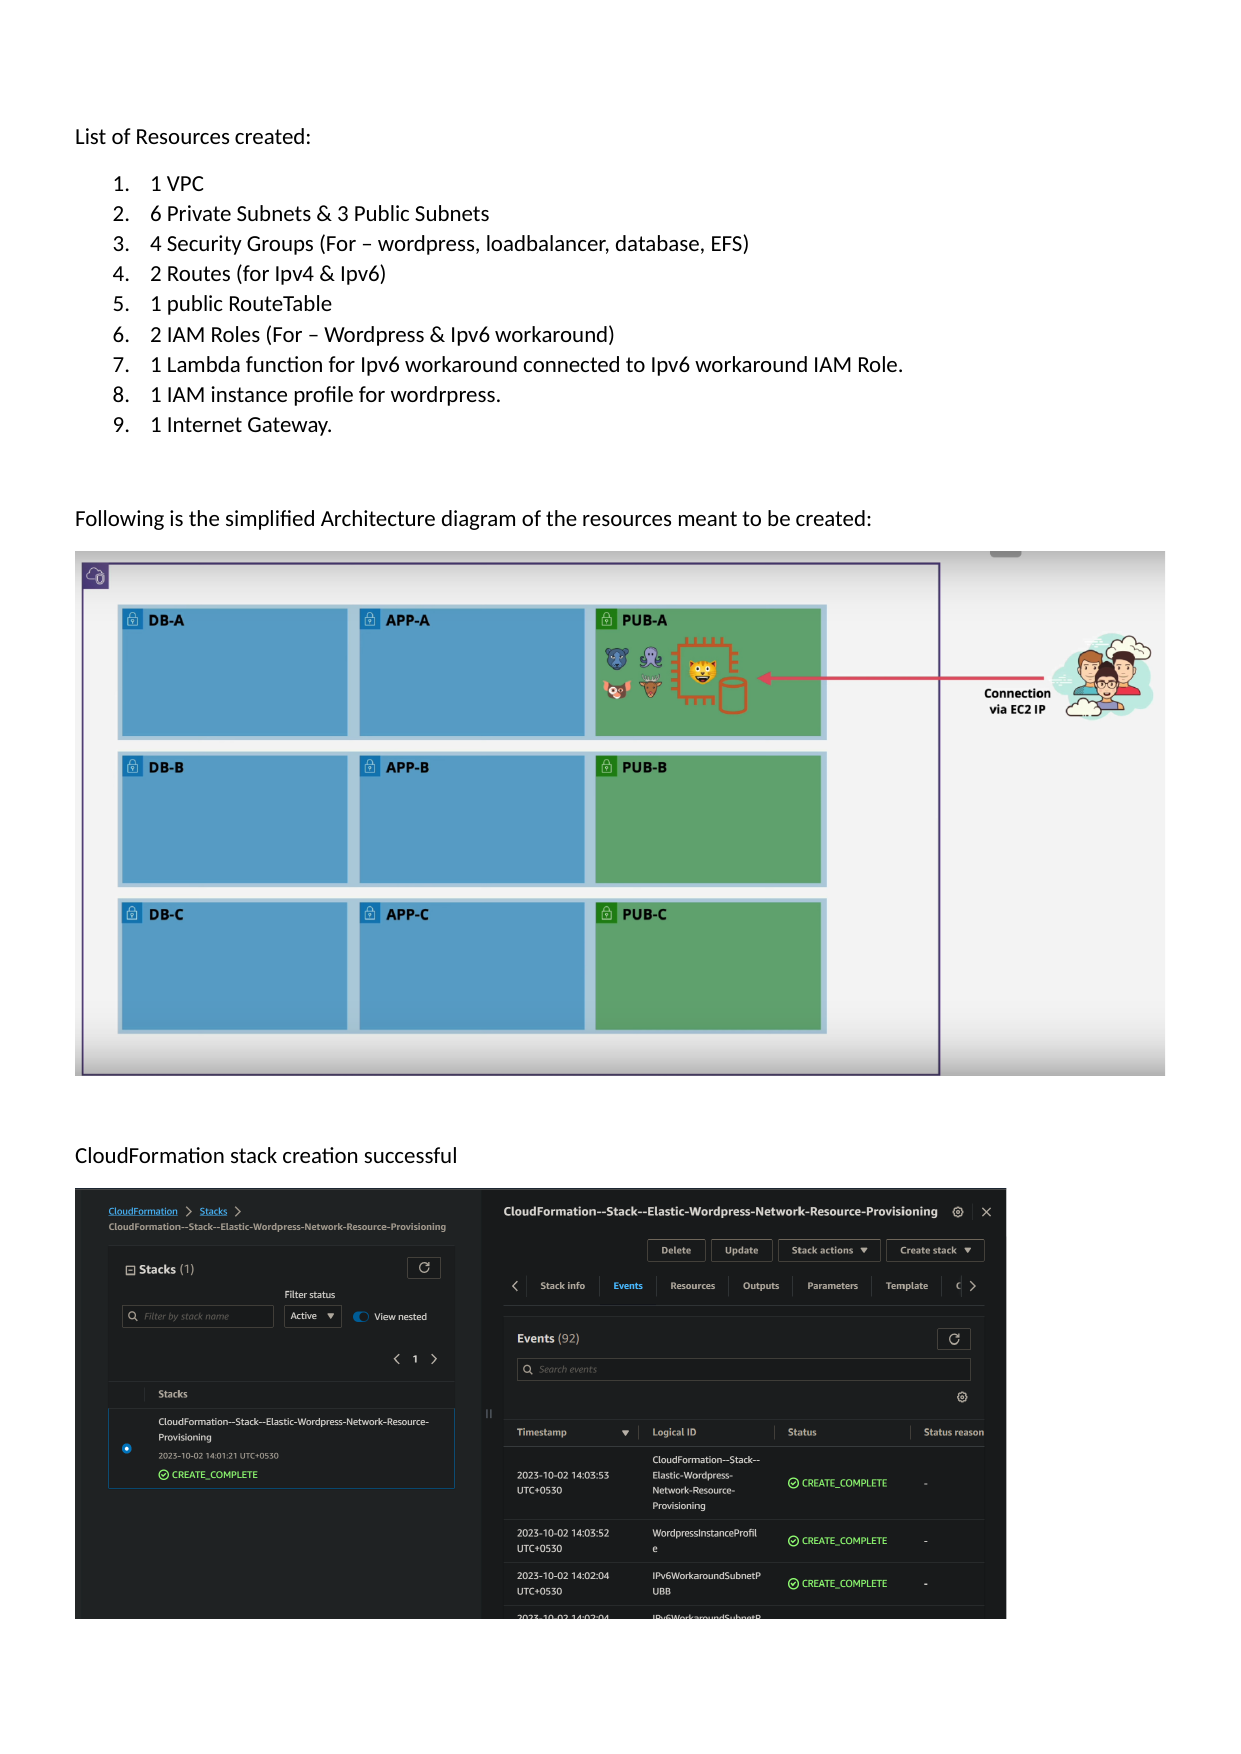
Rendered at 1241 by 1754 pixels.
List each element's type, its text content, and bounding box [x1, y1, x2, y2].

list 1 Internet Gateway. [112, 410, 1165, 438]
list 6 Private Subnets & 3 Public Subnets [112, 199, 1165, 227]
text List of Resources created: [75, 122, 1165, 150]
list 2 IAM Roles (For – Wordpress & Ipv6 workaround) [112, 320, 1165, 348]
text Following is the simplified Architecture diagram of the resources meant to be created: [75, 504, 1165, 532]
text CloudFormation stack creation successful [75, 1141, 1165, 1169]
list 4 Security Groups (For – wordpress, loadbalancer, database, EFS) [112, 229, 1165, 257]
list 1 IAM instance profile for wordrpress. [112, 380, 1165, 408]
list 1 public RouteTable [112, 289, 1165, 318]
picture [75, 1188, 1007, 1619]
picture [75, 551, 1166, 1076]
list 2 Routes (for Ipv4 & Ipv6) [112, 259, 1165, 287]
list 1 VPC [112, 169, 1165, 197]
list 1 Lambda function for Ipv6 workaround connected to Ipv6 workaround IAM Role. [112, 350, 1165, 378]
